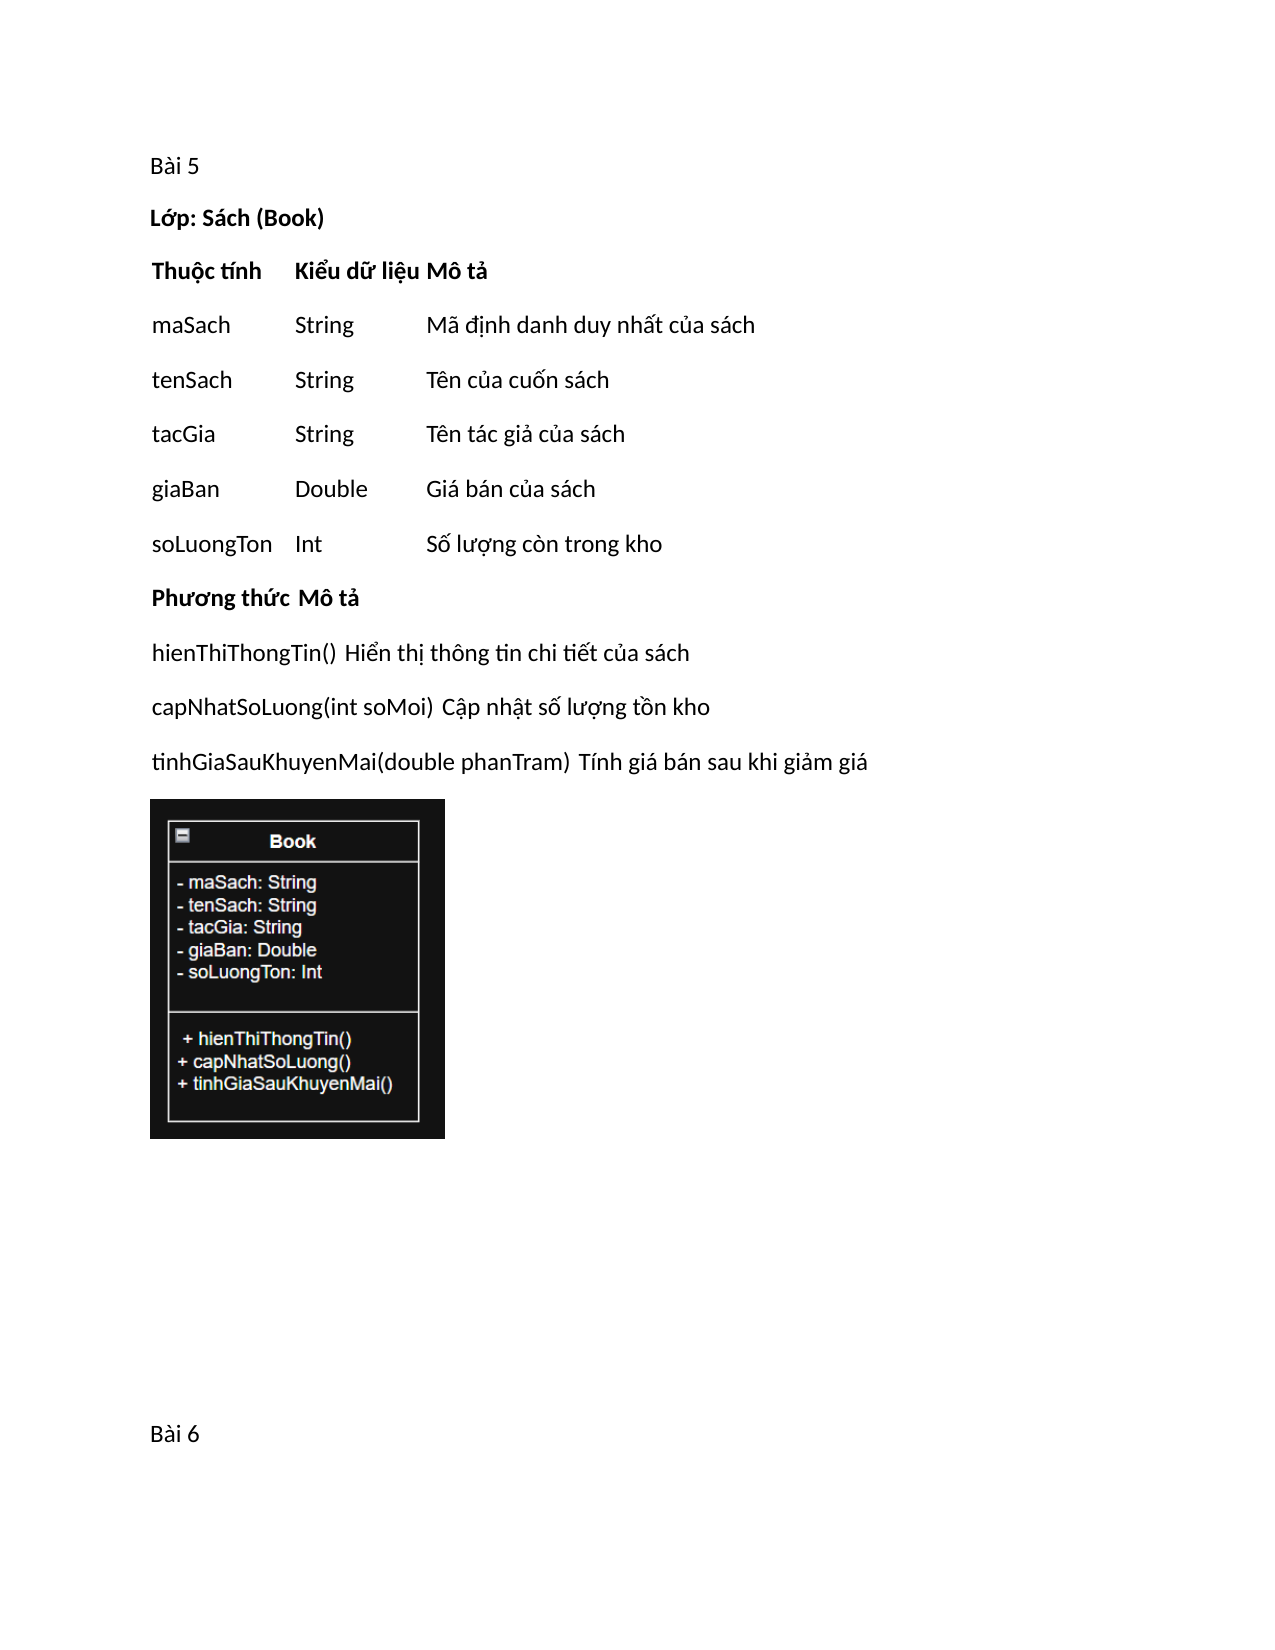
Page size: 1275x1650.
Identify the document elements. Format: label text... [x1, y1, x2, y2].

table_cell Giá bán của sách [424, 472, 762, 526]
table_cell String [293, 308, 424, 362]
table_cell soLuongTon [150, 526, 293, 581]
picture [150, 799, 445, 1139]
table_cell giaBan [150, 472, 293, 526]
table_cell String [293, 417, 424, 472]
table_header Cập nhật số lượng tồn kho [440, 690, 717, 744]
table_cell Tên của cuốn sách [424, 363, 762, 417]
table_header Thuộc tính [150, 253, 293, 308]
text Bài 5 [150, 150, 1125, 181]
table_cell Int [293, 526, 424, 581]
table_cell tenSach [150, 363, 293, 417]
table_header tinhGiaSauKhuyenMai(double phanTram) [150, 745, 577, 799]
table_header capNhatSoLuong(int soMoi) [150, 690, 440, 744]
table_cell Double [293, 472, 424, 526]
table_cell maSach [150, 308, 293, 362]
text Bài 6 [150, 1418, 1125, 1449]
table_cell String [293, 363, 424, 417]
table_cell tacGia [150, 417, 293, 472]
table_cell Số lượng còn trong kho [424, 526, 762, 581]
table_cell Mô tả [296, 581, 421, 635]
table_header Kiểu dữ liệu [293, 253, 424, 308]
table_header Mô tả [424, 253, 762, 308]
table_cell Tên tác giả của sách [424, 417, 762, 472]
table_header Tính giá bán sau khi giảm giá [577, 745, 874, 799]
table_header hienThiThongTin() [150, 635, 343, 690]
table_header Hiển thị thông tin chi tiết của sách [343, 635, 696, 690]
table_cell Mã định danh duy nhất của sách [424, 308, 762, 362]
table_cell Phương thức [150, 581, 296, 635]
text Lớp: Sách (Book) [150, 202, 1125, 232]
